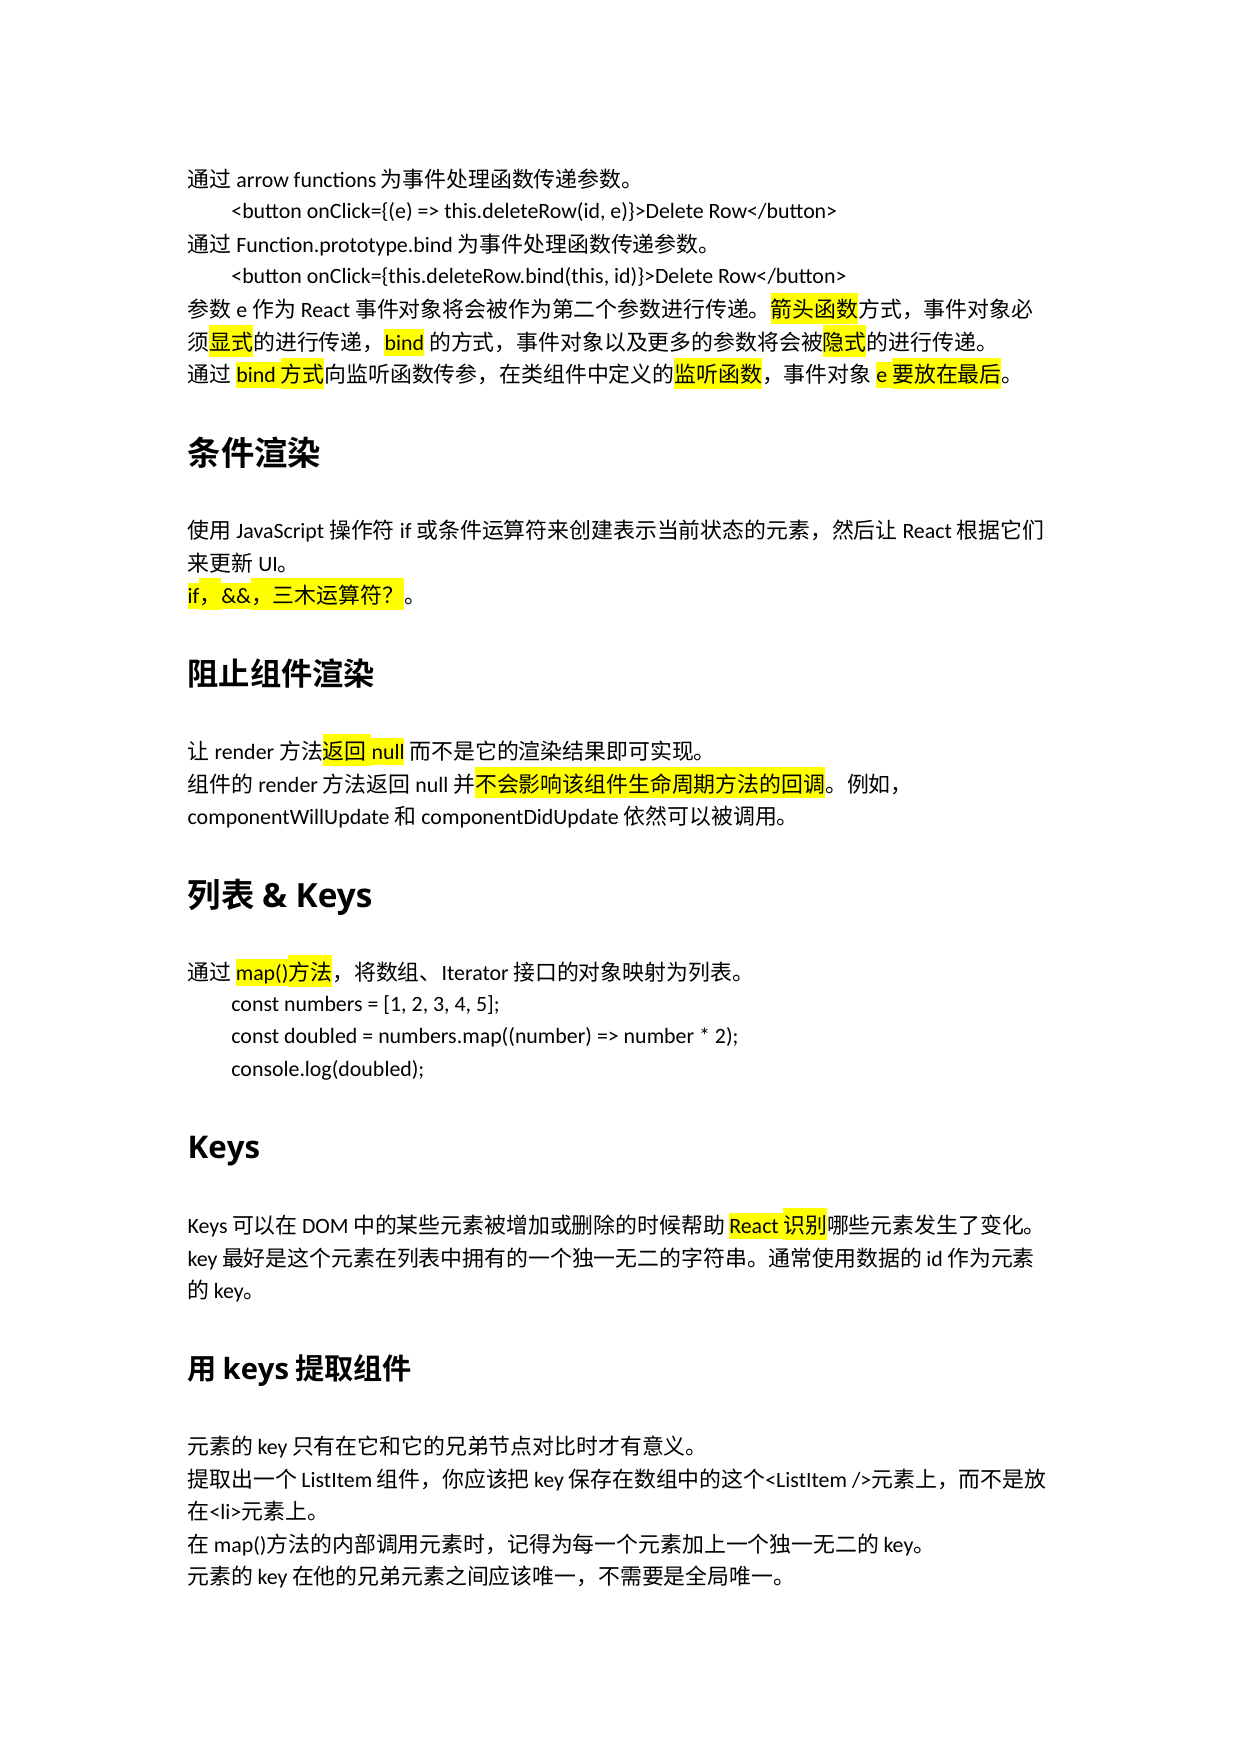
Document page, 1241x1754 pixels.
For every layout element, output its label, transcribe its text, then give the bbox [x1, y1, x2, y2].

text 元素的key在他的兄弟元素之间应该唯一，不需要是全局唯一。 [187, 1559, 1053, 1591]
text 参数 e 作为 React 事件对象将会被作为第二个参数进行传递。箭头函数方式，事件对象必须显式的进行传递，bind 的方式，事件对象以及更多的参数将会被隐式的进行传递。 [187, 292, 1053, 357]
text 组件的 render 方法返回 null 并不会影响该组件生命周期方法的回调。例如，componentWillUpdate 和 componentDidUpdate 依然可以被调用。 [187, 766, 1053, 831]
text const numbers = [1, 2, 3, 4, 5]; [187, 987, 1053, 1019]
text Keys可以在DOM中的某些元素被增加或删除的时候帮助React识别哪些元素发生了变化。 [187, 1208, 783, 1240]
subtitle 列表 & Keys [187, 860, 1053, 925]
text Keys可以在DOM中的某些元素被增加或删除的时候帮助React识别哪些元素发生了变化。 [827, 1208, 1053, 1240]
text 使用 JavaScript 操作符 if 或条件运算符来创建表示当前状态的元素，然后让 React 根据它们来更新 UI。 [187, 513, 1053, 578]
subtitle 阻止组件渲染 [187, 639, 1053, 704]
text 提取出一个ListItem组件，你应该把key保存在数组中的这个<ListItem />元素上，而不是放在<li>元素上。 [187, 1461, 1053, 1526]
text if，&&，三木运算符？。 [404, 578, 1053, 610]
text key最好是这个元素在列表中拥有的一个独一无二的字符串。通常使用数据的id作为元素的key。 [187, 1240, 1053, 1305]
text console.log(doubled); [187, 1052, 1053, 1084]
text const doubled = numbers.map((number) => number * 2); [187, 1019, 1053, 1052]
text 通过 Function.prototype.bind 为事件处理函数传递参数。 [187, 227, 1053, 259]
text 在map()方法的内部调用元素时，记得为每一个元素加上一个独一无二的key。 [187, 1526, 1053, 1559]
text 通过map()方法，将数组、Iterator接口的对象映射为列表。 [187, 954, 1053, 987]
subtitle 用keys提取组件 [187, 1334, 1053, 1399]
text 让 render 方法返回 null 而不是它的渲染结果即可实现。 [187, 734, 323, 766]
text 通过 bind 方式向监听函数传参，在类组件中定义的监听函数，事件对象 e 要放在最后。 [187, 357, 1053, 389]
text 通过 arrow functions为事件处理函数传递参数。 [187, 162, 1053, 194]
text <button onClick={this.deleteRow.bind(this, id)}>Delete Row</button> [187, 259, 1053, 292]
subtitle 条件渲染 [187, 419, 1053, 484]
text <button onClick={(e) => this.deleteRow(id, e)}>Delete Row</button> [187, 194, 1053, 227]
text 元素的key只有在它和它的兄弟节点对比时才有意义。 [187, 1429, 1053, 1461]
text 让 render 方法返回 null 而不是它的渲染结果即可实现。 [371, 734, 1053, 766]
subtitle Keys [187, 1114, 1053, 1179]
